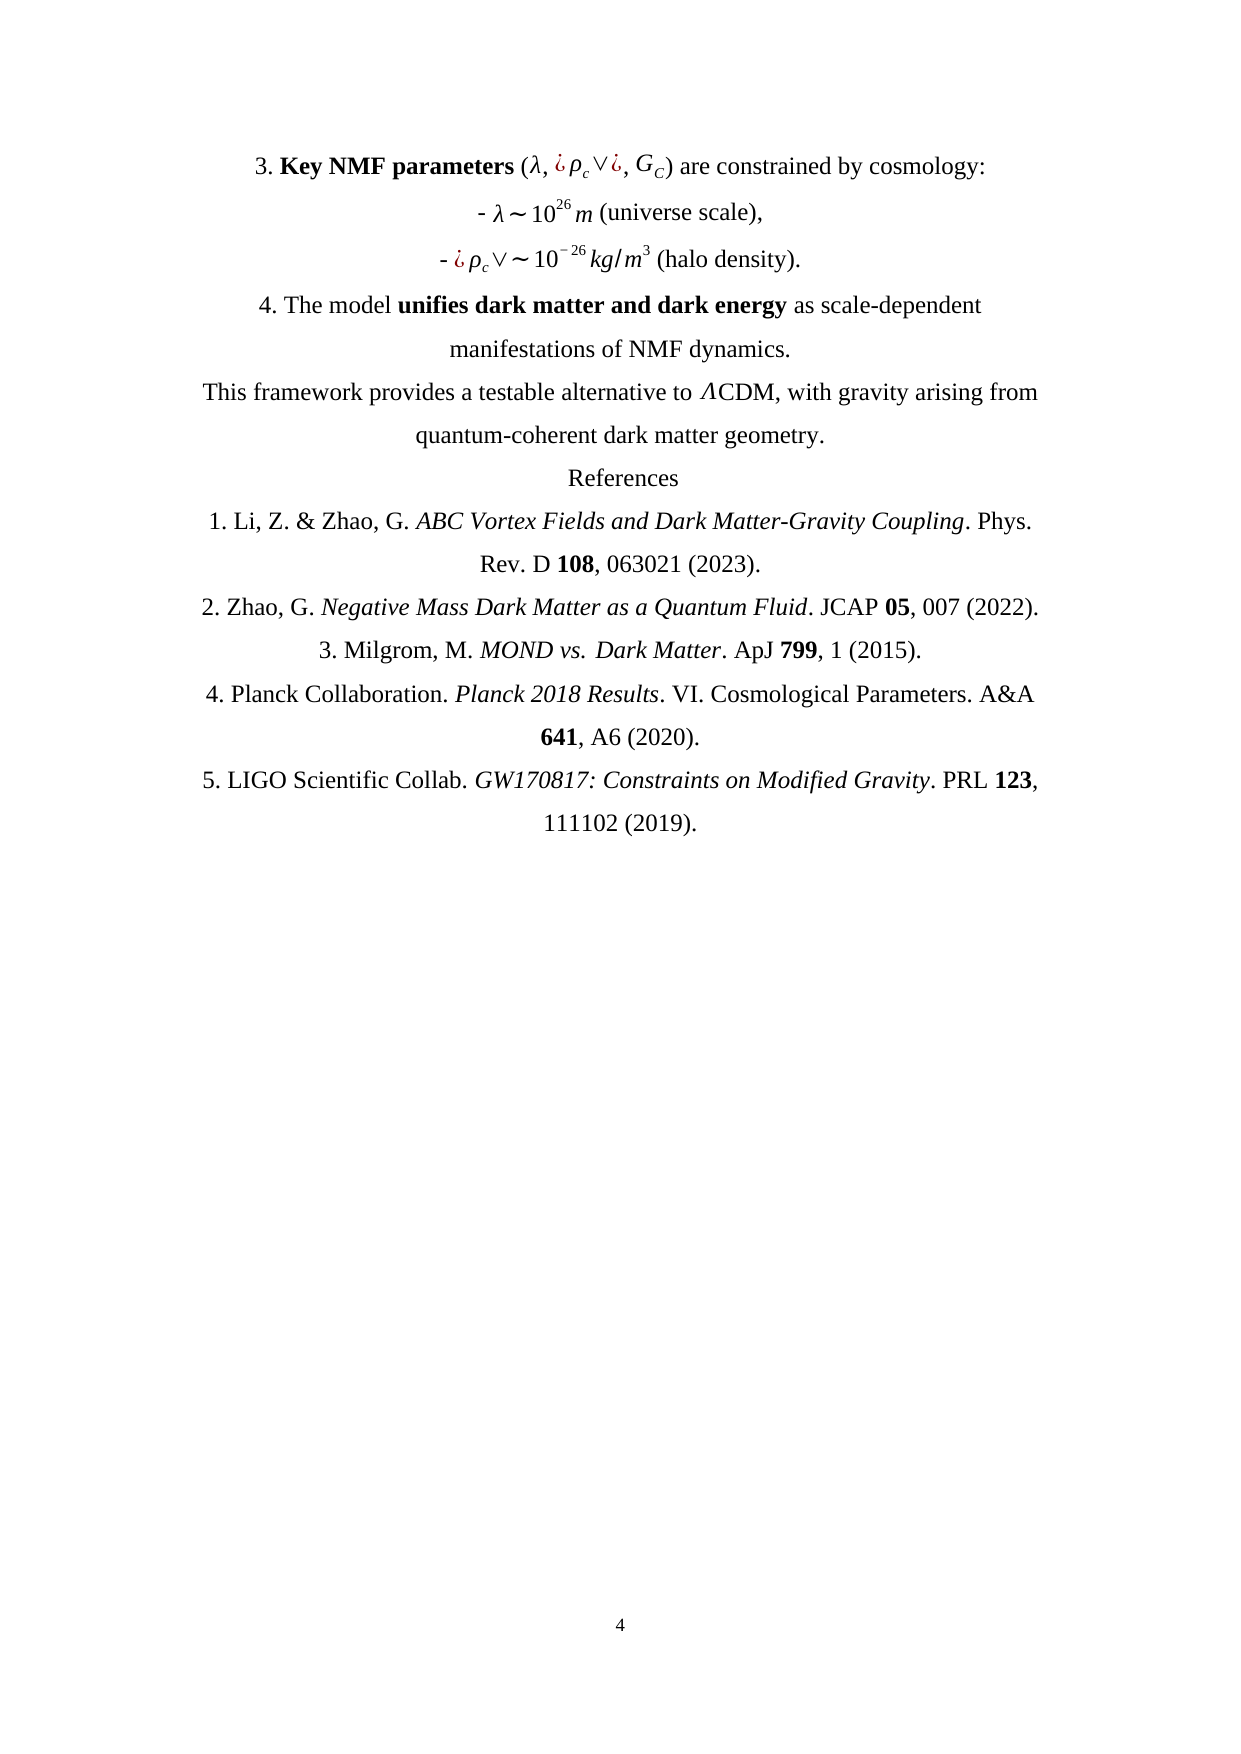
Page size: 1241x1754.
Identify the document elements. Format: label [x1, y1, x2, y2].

text [187, 150, 1053, 880]
